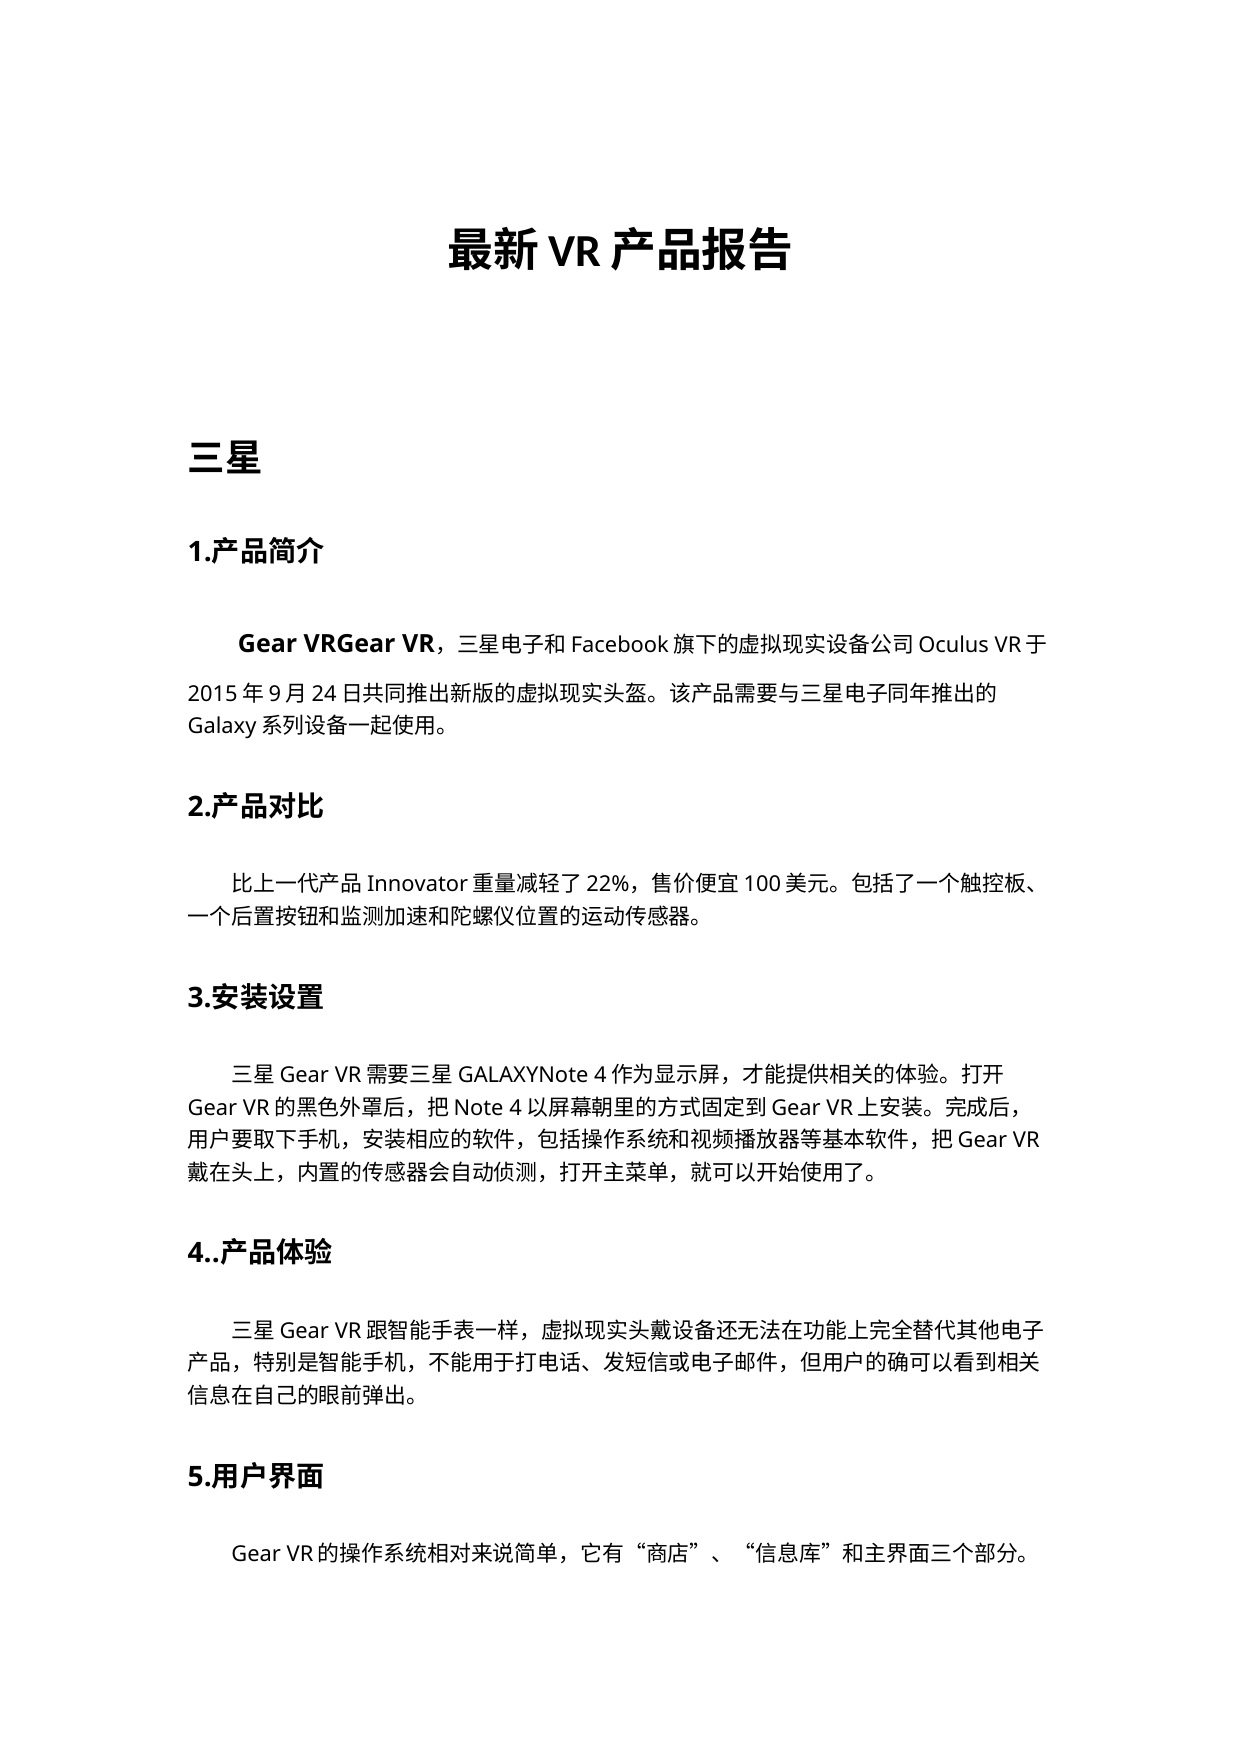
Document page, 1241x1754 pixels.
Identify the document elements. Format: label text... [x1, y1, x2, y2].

subtitle 三星 [187, 422, 1053, 487]
subtitle 2.产品对比 [187, 772, 1053, 837]
text 比上一代产品Innovator重量减轻了22%，售价便宜100美元。包括了一个触控板、一个后置按钮和监测加速和陀螺仪位置的运动传感器。 [187, 866, 1053, 931]
subtitle 3.安装设置 [187, 962, 1053, 1027]
subtitle 1.产品简介 [187, 516, 1053, 581]
text 三星Gear VR跟智能手表一样，虚拟现实头戴设备还无法在功能上完全替代其他电子产品，特别是智能手机，不能用于打电话、发短信或电子邮件，但用户的确可以看到相关信息在自己的眼前弹出。 [187, 1312, 1053, 1410]
text 三星Gear VR需要三星GALAXYNote 4作为显示屏，才能提供相关的体验。打开Gear VR的黑色外罩后，把Note 4以屏幕朝里的方式固定到Gear VR上安装。完成后，用户要取下手机，安装相应的软件，包括操作系统和视频播放器等基本软件，把Gear VR戴在头上，内置的传感器会自动侦测，打开主菜单，就可以开始使用了。 [187, 1057, 1053, 1187]
subtitle 5.用户界面 [187, 1441, 1053, 1506]
subtitle 最新VR产品报告 [187, 197, 1053, 295]
text Gear VRGear VR，三星电子和Facebook旗下的虚拟现实设备公司Oculus VR于2015年9月24日共同推出新版的虚拟现实头盔。该产品需要与三星电子同年推出的Galaxy系列设备一起使用。 [187, 610, 1053, 740]
subtitle 4..产品体验 [187, 1218, 1053, 1283]
text Gear VR的操作系统相对来说简单，它有“商店”、“信息库”和主界面三个部分。 [187, 1535, 1053, 1568]
